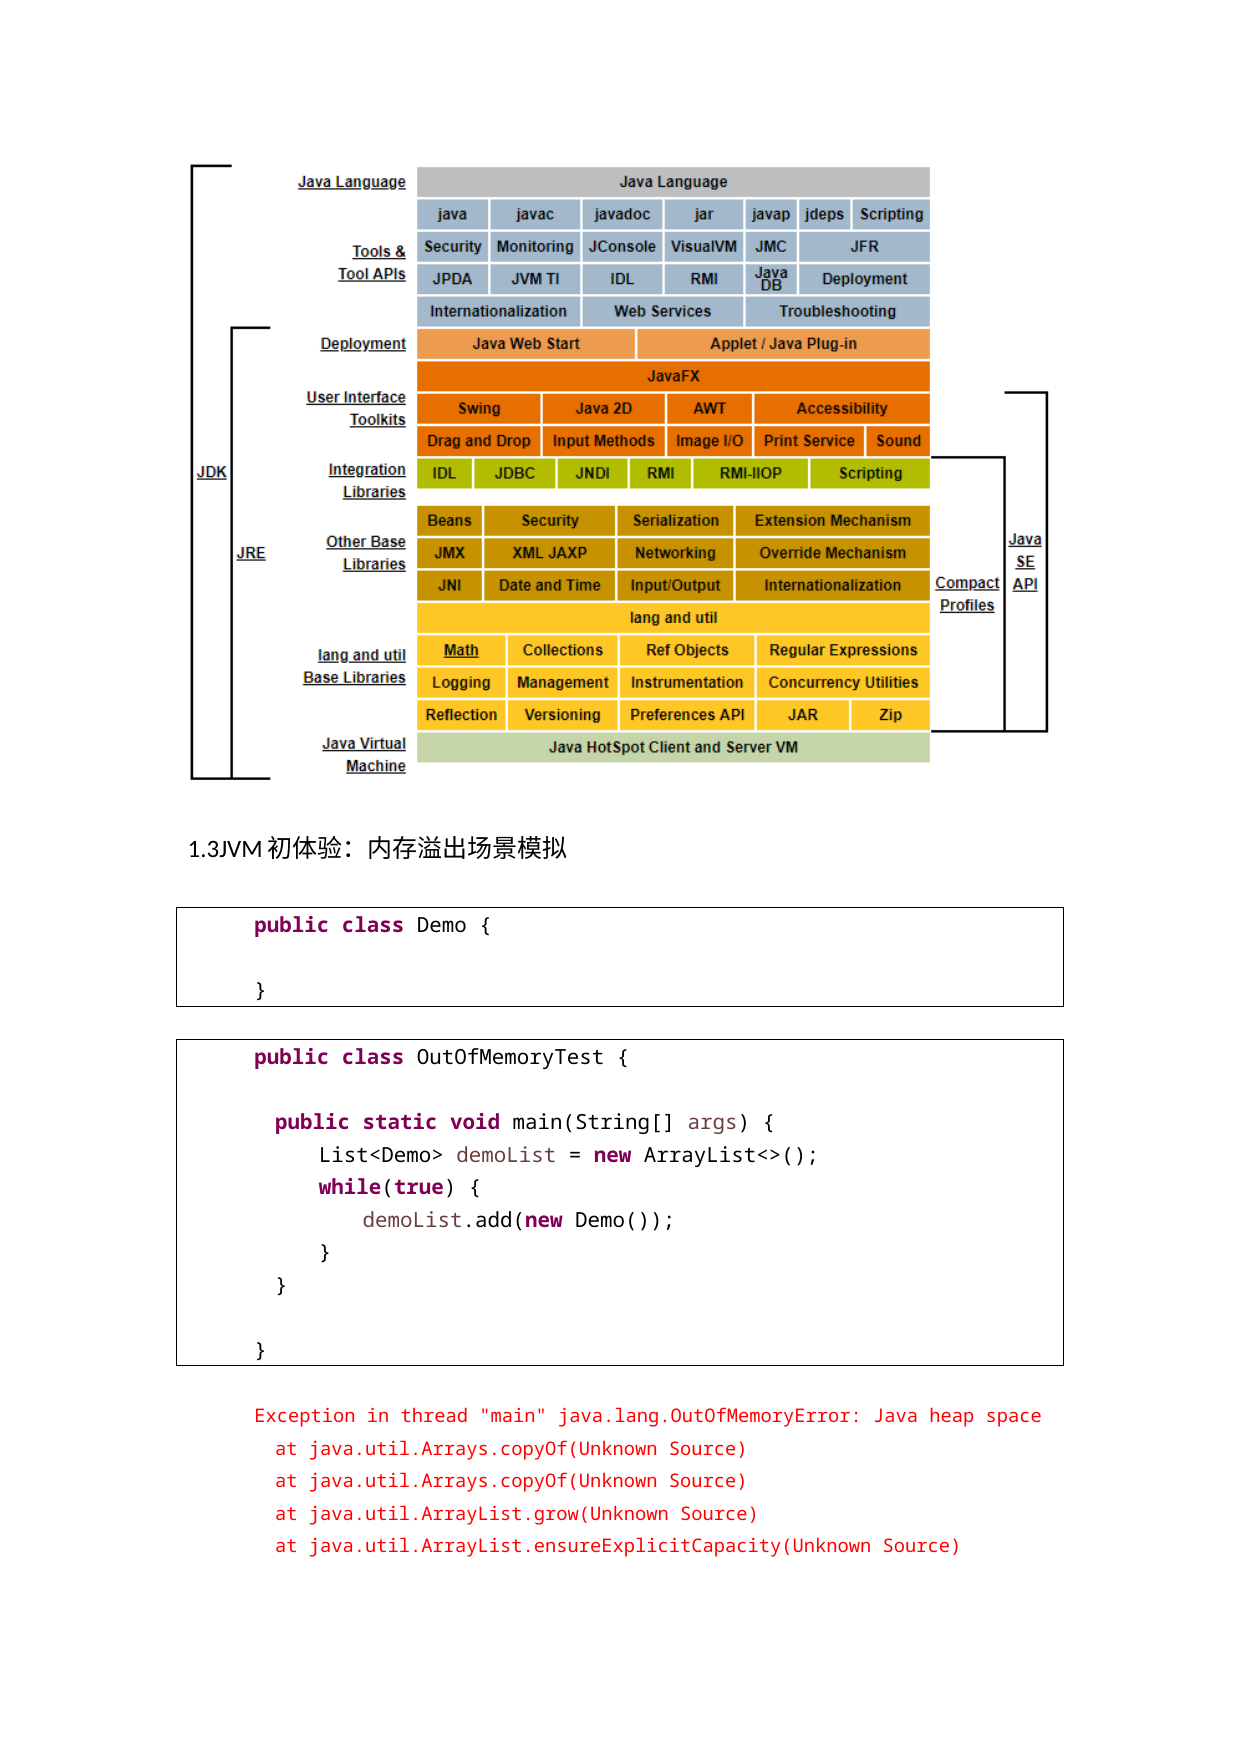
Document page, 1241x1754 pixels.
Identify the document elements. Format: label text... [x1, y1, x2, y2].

text at java.util.Arrays.copyOf(Unknown Source) [187, 1464, 1053, 1496]
picture [187, 162, 1052, 785]
text at java.util.ArrayList.ensureExplicitCapacity(Unknown Source) [187, 1529, 1053, 1561]
subtitle 1.3JVM初体验：内存溢出场景模拟 [187, 814, 1053, 879]
table_header public class OutOfMemoryTest { public static void main(String[] args) { List<Demo> demoList = new ArrayList<>(); while(true) { demoList.add(new Demo()); } } } [177, 1040, 1063, 1365]
text at java.util.Arrays.copyOf(Unknown Source) [187, 1431, 1053, 1464]
table_header public class Demo { } [177, 908, 1063, 1006]
text Exception in thread "main" java.lang.OutOfMemoryError: Java heap space [187, 1399, 1053, 1431]
text at java.util.ArrayList.grow(Unknown Source) [187, 1496, 1053, 1529]
